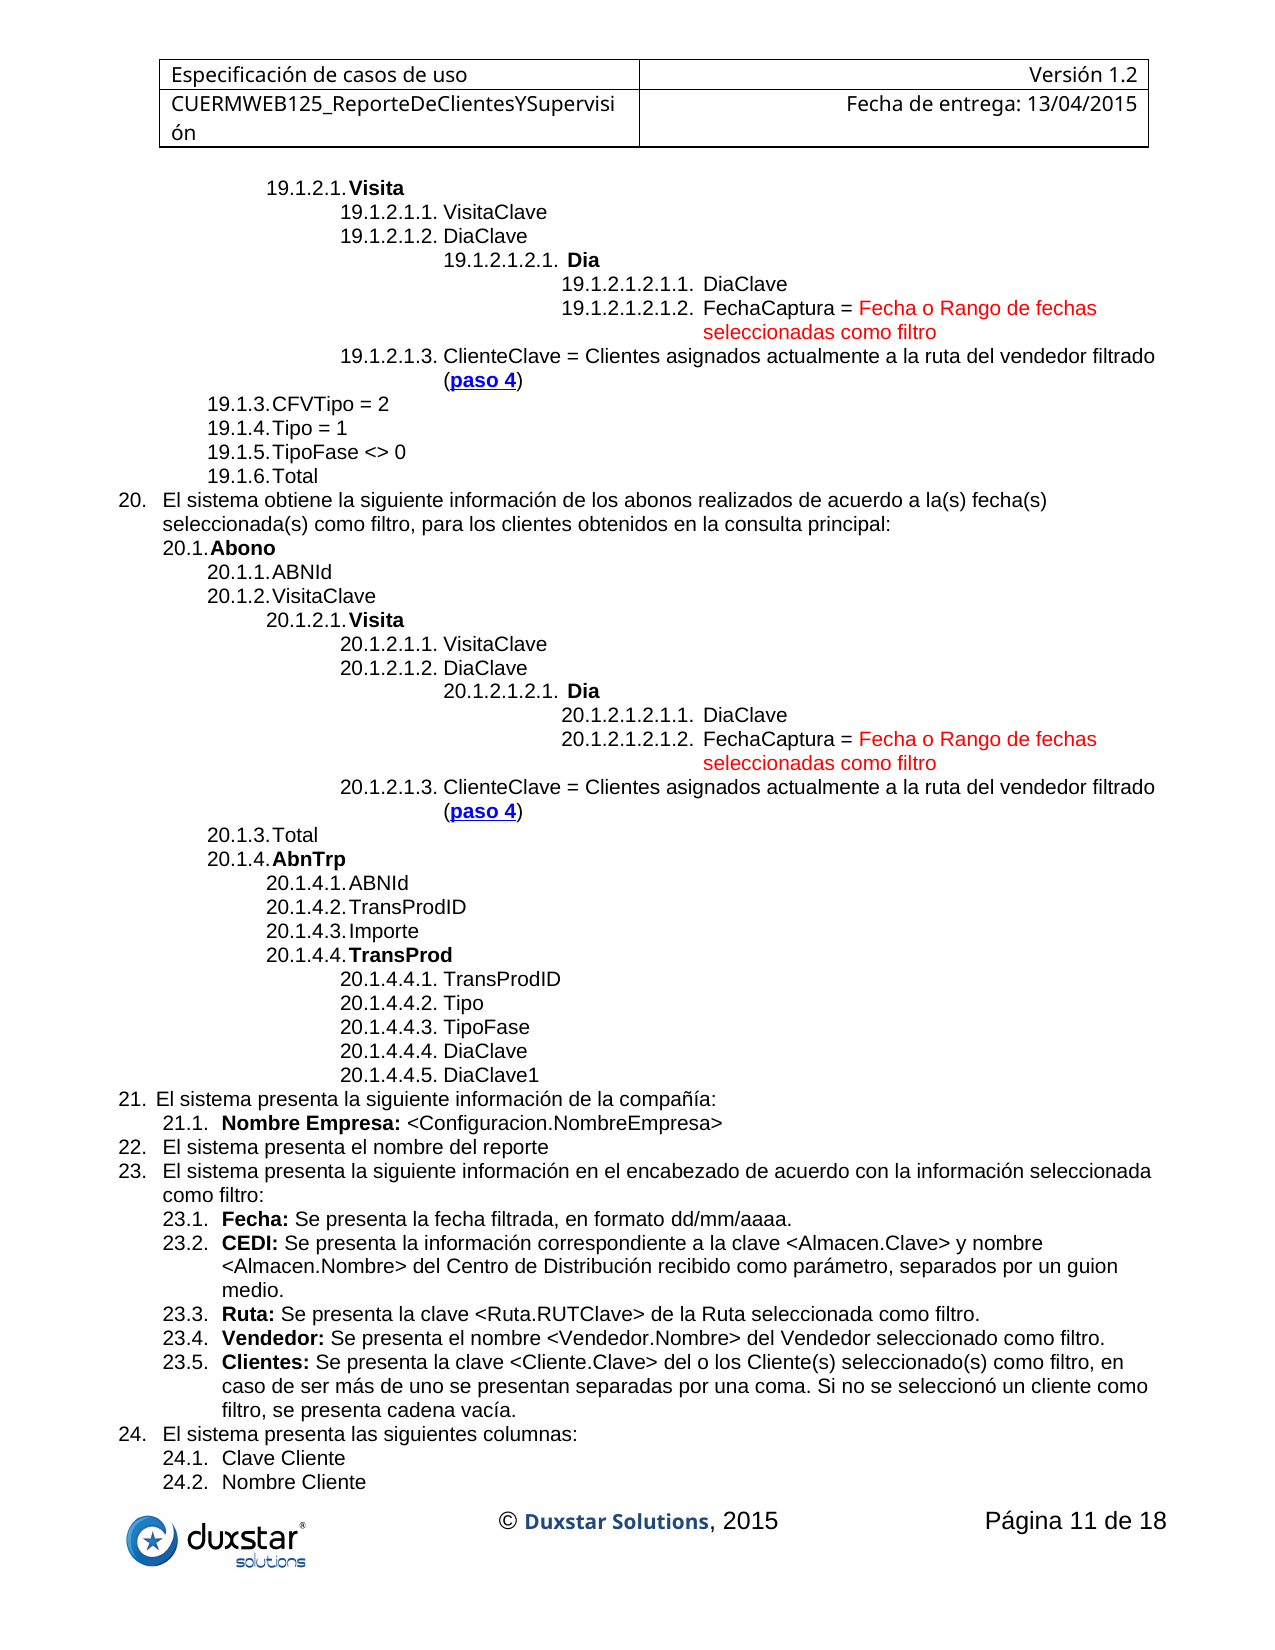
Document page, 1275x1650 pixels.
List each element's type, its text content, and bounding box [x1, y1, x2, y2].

list Abono [162, 536, 1157, 559]
list Visita [266, 607, 1157, 631]
list Visita [266, 176, 1157, 200]
list Total [207, 823, 1157, 847]
list Importe [266, 919, 1157, 943]
list FechaCaptura = Fecha o Rango de fechas seleccionadas como filtro [561, 727, 1157, 775]
list Tipo = 1 [207, 416, 1157, 440]
list FechaCaptura = Fecha o Rango de fechas seleccionadas como filtro [561, 296, 1157, 344]
list DiaClave [340, 655, 1157, 679]
list ABNId [266, 871, 1157, 895]
list DiaClave [561, 272, 1157, 296]
list Nombre Empresa: <Configuracion.NombreEmpresa> [162, 1111, 1157, 1134]
list El sistema presenta las siguientes columnas: [118, 1422, 1157, 1446]
list CFVTipo = 2 [207, 392, 1157, 416]
list Ruta: Se presenta la clave <Ruta.RUTClave> de la Ruta seleccionada como filtro. [162, 1302, 1157, 1326]
list ClienteClave = Clientes asignados actualmente a la ruta del vendedor filtrado (paso 4) [340, 344, 1157, 392]
list Dia [443, 248, 1157, 272]
list TipoFase <> 0 [207, 440, 1157, 464]
list TipoFase [340, 1015, 1157, 1039]
list El sistema presenta la siguiente información de la compañía: [118, 1087, 1157, 1111]
list CEDI: Se presenta la información correspondiente a la clave <Almacen.Clave> y nombre <Almacen.Nombre> del Centro de Distribución recibido como parámetro, separados por un guion medio. [162, 1230, 1157, 1302]
list Clientes: Se presenta la clave <Cliente.Clave> del o los Cliente(s) seleccionado(s) como filtro, en caso de ser más de uno se presentan separadas por una coma. Si no se seleccionó un cliente como filtro, se presenta cadena vacía. [162, 1350, 1157, 1422]
list DiaClave1 [340, 1063, 1157, 1087]
list Clave Cliente [162, 1446, 1157, 1470]
list El sistema presenta la siguiente información en el encabezado de acuerdo con la información seleccionada como filtro: [118, 1158, 1157, 1206]
list ABNId [207, 559, 1157, 583]
list Total [207, 464, 1157, 488]
list El sistema presenta el nombre del reporte [118, 1134, 1157, 1158]
list Tipo [340, 991, 1157, 1015]
list VisitaClave [207, 583, 1157, 607]
list TransProdID [340, 967, 1157, 991]
list TransProd [266, 943, 1157, 967]
list DiaClave [340, 224, 1157, 248]
list DiaClave [561, 703, 1157, 727]
list ClienteClave = Clientes asignados actualmente a la ruta del vendedor filtrado (paso 4) [340, 775, 1157, 823]
list Vendedor: Se presenta el nombre <Vendedor.Nombre> del Vendedor seleccionado como filtro. [162, 1326, 1157, 1350]
list Nombre Cliente [162, 1470, 1157, 1494]
list Fecha: Se presenta la fecha filtrada, en formato dd/mm/aaaa. [162, 1206, 1157, 1230]
list AbnTrp [207, 847, 1157, 871]
list DiaClave [340, 1039, 1157, 1063]
list VisitaClave [340, 631, 1157, 655]
picture [126, 1506, 306, 1571]
list TransProdID [266, 895, 1157, 919]
list Dia [443, 679, 1157, 703]
list El sistema obtiene la siguiente información de los abonos realizados de acuerdo a la(s) fecha(s) seleccionada(s) como filtro, para los clientes obtenidos en la consulta principal: [118, 488, 1157, 536]
list VisitaClave [340, 200, 1157, 224]
